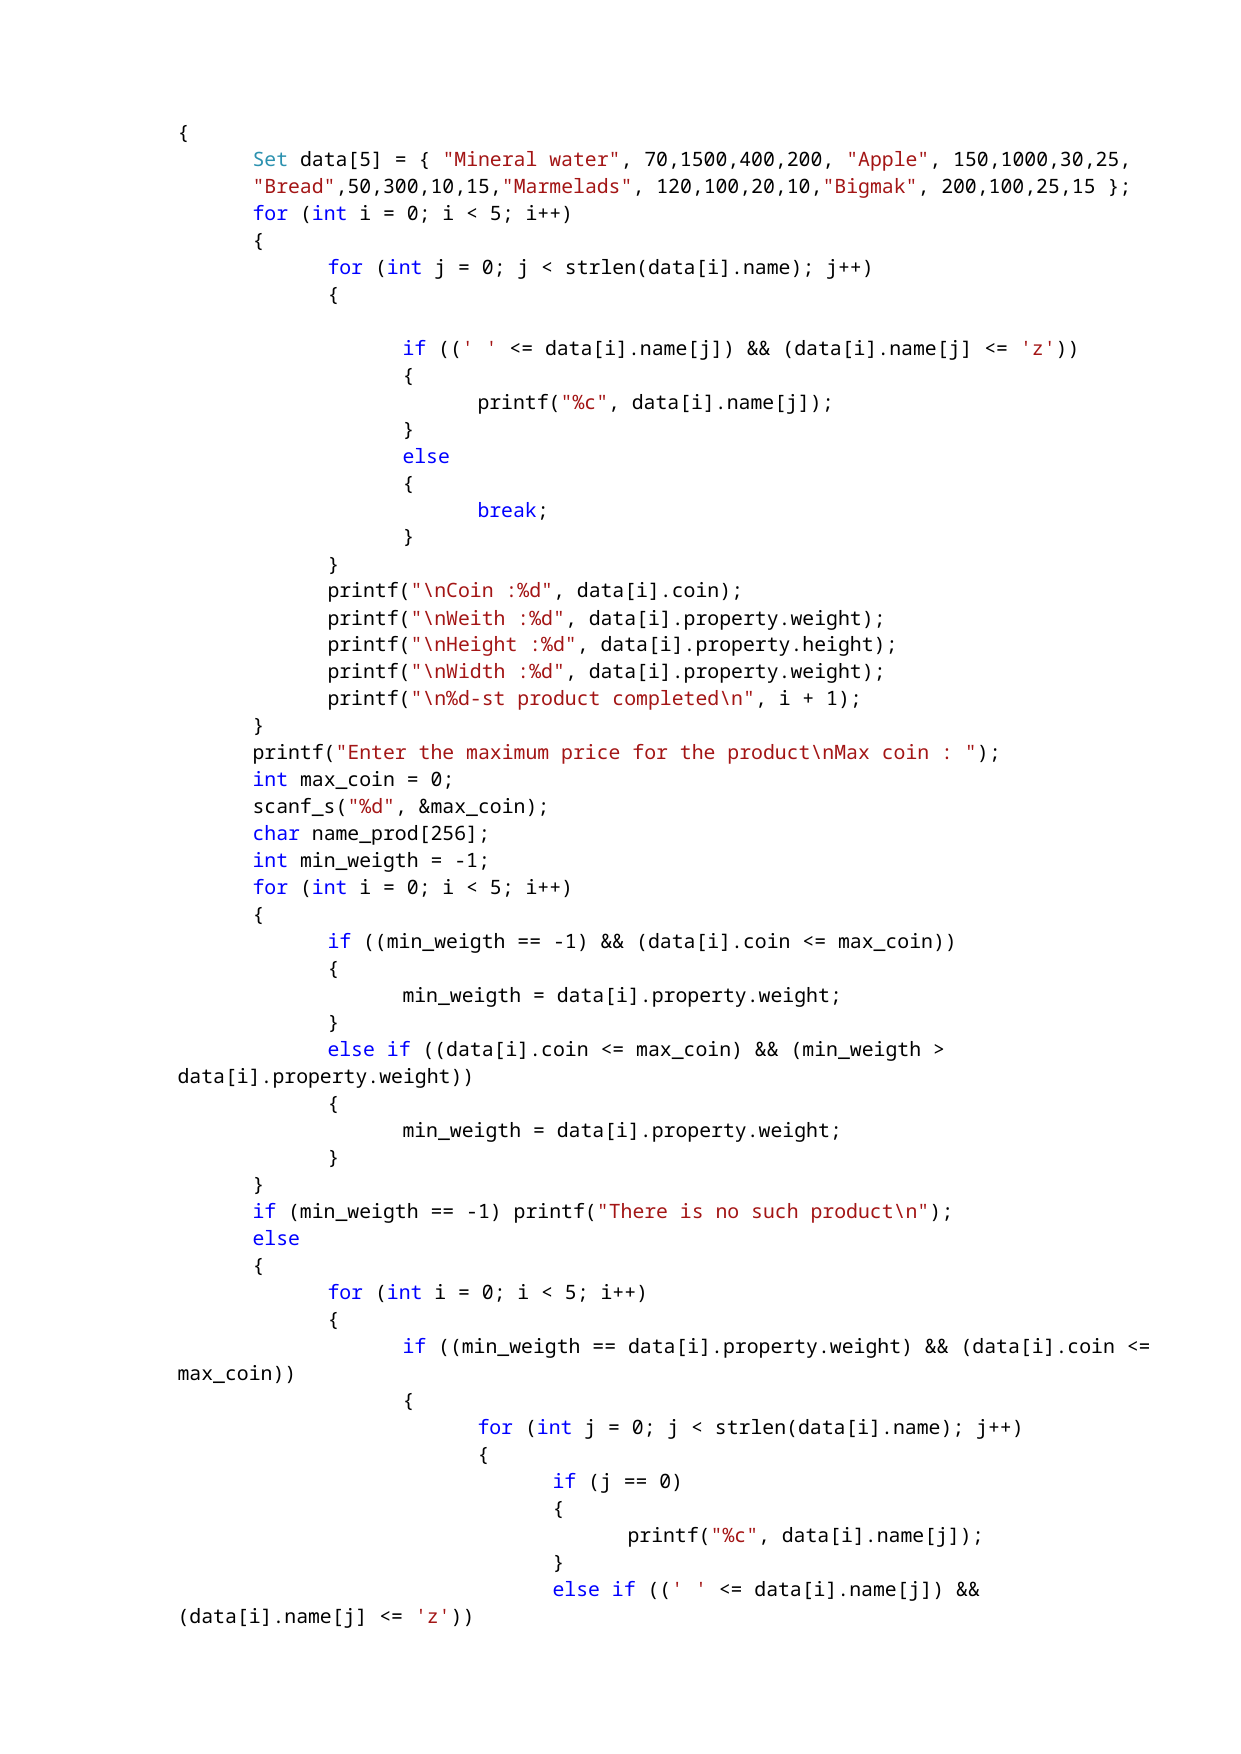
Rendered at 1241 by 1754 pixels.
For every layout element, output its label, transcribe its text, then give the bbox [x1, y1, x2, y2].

text if ((min_weigth == -1) && (data[i].coin <= max_coin)) [177, 927, 1152, 954]
text { [177, 361, 1152, 388]
text } [177, 712, 1152, 739]
text printf("\nCoin :%d", data[i].coin); [177, 577, 1152, 604]
text { [177, 118, 1152, 145]
text for (int i = 0; i < 5; i++) [177, 1278, 1152, 1305]
text char name_prod[256]; [177, 819, 1152, 847]
text if ((' ' <= data[i].name[j]) && (data[i].name[j] <= 'z')) [177, 334, 1152, 361]
text "Bread",50,300,10,15,"Marmelads", 120,100,20,10,"Bigmak", 200,100,25,15 }; [177, 172, 1152, 199]
text else [177, 442, 1152, 469]
text } [177, 1548, 1152, 1575]
text for (int j = 0; j < strlen(data[i].name); j++) [177, 1413, 1152, 1440]
text for (int i = 0; i < 5; i++) [177, 873, 1152, 901]
text else if ((data[i].coin <= max_coin) && (min_weigth > data[i].property.weight)) [177, 1035, 1152, 1089]
text { [177, 1386, 1152, 1413]
text { [177, 280, 1152, 307]
text } [177, 523, 1152, 550]
text { [177, 1089, 1152, 1116]
text } [177, 1170, 1152, 1197]
text for (int j = 0; j < strlen(data[i].name); j++) [177, 253, 1152, 280]
text printf("\nWidth :%d", data[i].property.weight); [177, 658, 1152, 685]
text scanf_s("%d", &max_coin); [177, 793, 1152, 819]
text printf("%c", data[i].name[j]); [177, 1521, 1152, 1548]
text int min_weigth = -1; [177, 847, 1152, 873]
text printf("%c", data[i].name[j]); [177, 388, 1152, 415]
text if ((min_weigth == data[i].property.weight) && (data[i].coin <= max_coin)) [177, 1332, 1152, 1386]
text else [177, 1224, 1152, 1251]
text } [177, 1008, 1152, 1035]
text } [177, 415, 1152, 442]
text { [177, 954, 1152, 981]
text { [177, 1305, 1152, 1332]
text } [177, 1143, 1152, 1170]
text } [177, 550, 1152, 577]
text Set data[5] = { "Mineral water", 70,1500,400,200, "Apple", 150,1000,30,25, [177, 145, 1152, 172]
text { [177, 1494, 1152, 1521]
text { [177, 226, 1152, 253]
text printf("Enter the maximum price for the product\nMax coin : "); [177, 739, 1152, 766]
text { [177, 901, 1152, 927]
text if (j == 0) [177, 1467, 1152, 1494]
text { [177, 1440, 1152, 1467]
text { [177, 1251, 1152, 1278]
text printf("\nHeight :%d", data[i].property.height); [177, 631, 1152, 658]
text min_weigth = data[i].property.weight; [177, 981, 1152, 1008]
text printf("\nWeith :%d", data[i].property.weight); [177, 604, 1152, 631]
text if (min_weigth == -1) printf("There is no such product\n"); [177, 1197, 1152, 1224]
text break; [177, 496, 1152, 523]
text int max_coin = 0; [177, 766, 1152, 793]
text for (int i = 0; i < 5; i++) [177, 199, 1152, 226]
text { [177, 469, 1152, 496]
text min_weigth = data[i].property.weight; [177, 1116, 1152, 1143]
text else if ((' ' <= data[i].name[j]) && (data[i].name[j] <= 'z')) [177, 1575, 1152, 1629]
text printf("\n%d-st product completed\n", i + 1); [177, 685, 1152, 712]
